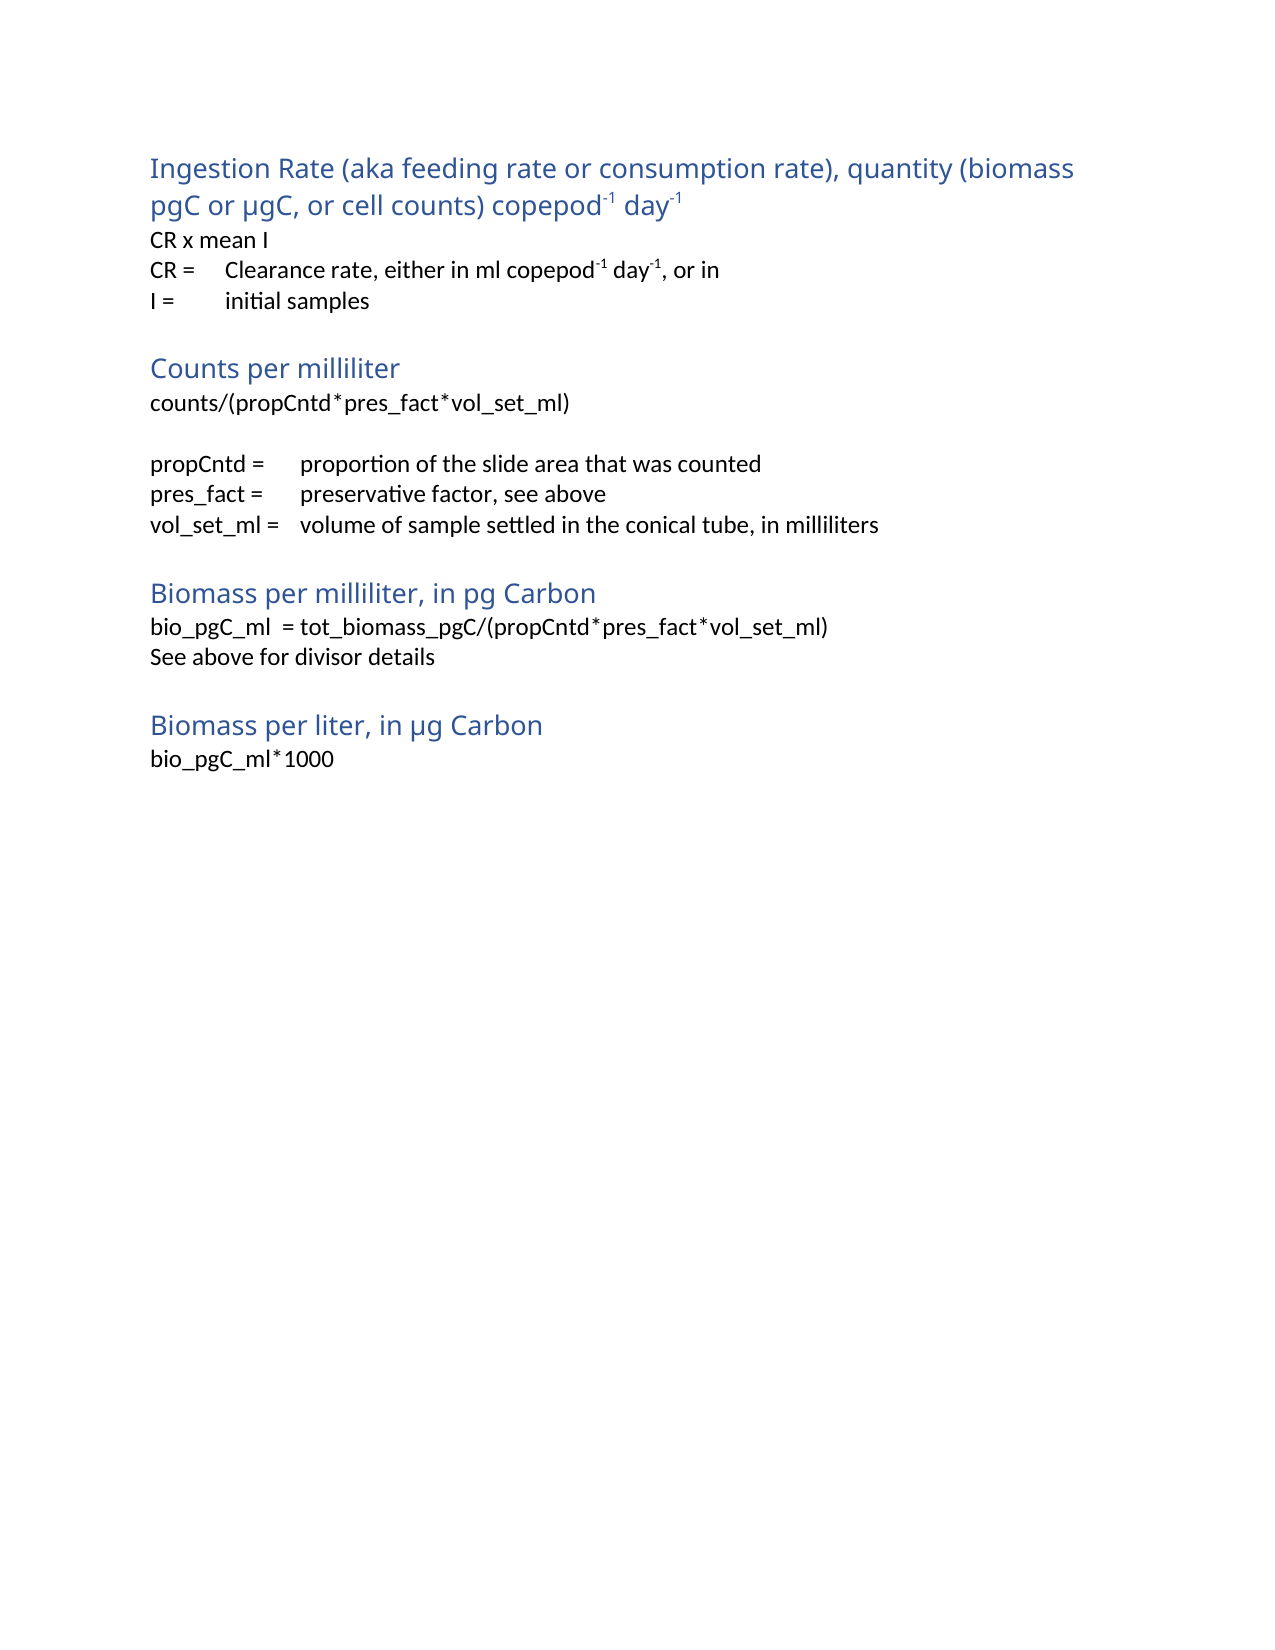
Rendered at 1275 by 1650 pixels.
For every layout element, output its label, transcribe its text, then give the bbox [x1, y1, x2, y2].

subtitle Counts per milliliter [150, 350, 1125, 387]
text bio_pgC_ml*1000 [150, 744, 1125, 774]
text CR x mean I [150, 224, 1125, 254]
text I = initial samples [150, 285, 1125, 315]
text pres_fact = preservative factor, see above [150, 478, 1125, 509]
subtitle Ingestion Rate (aka feeding rate or consumption rate), quantity (biomass pgC or µgC, or cell counts) copepod-1 day-1 [150, 150, 1125, 224]
subtitle Biomass per liter, in µg Carbon [150, 707, 1125, 744]
text bio_pgC_ml = tot_biomass_pgC/(propCntd*pres_fact*vol_set_ml) [150, 611, 1125, 642]
text propCntd = proportion of the slide area that was counted [150, 448, 1125, 478]
text See above for divisor details [150, 642, 1125, 672]
text vol_set_ml = volume of sample settled in the conical tube, in milliliters [150, 509, 1125, 539]
subtitle Biomass per milliliter, in pg Carbon [150, 574, 1125, 611]
text CR = Clearance rate, either in ml copepod-1 day-1, or in [150, 254, 1125, 285]
text counts/(propCntd*pres_fact*vol_set_ml) [150, 387, 1125, 417]
